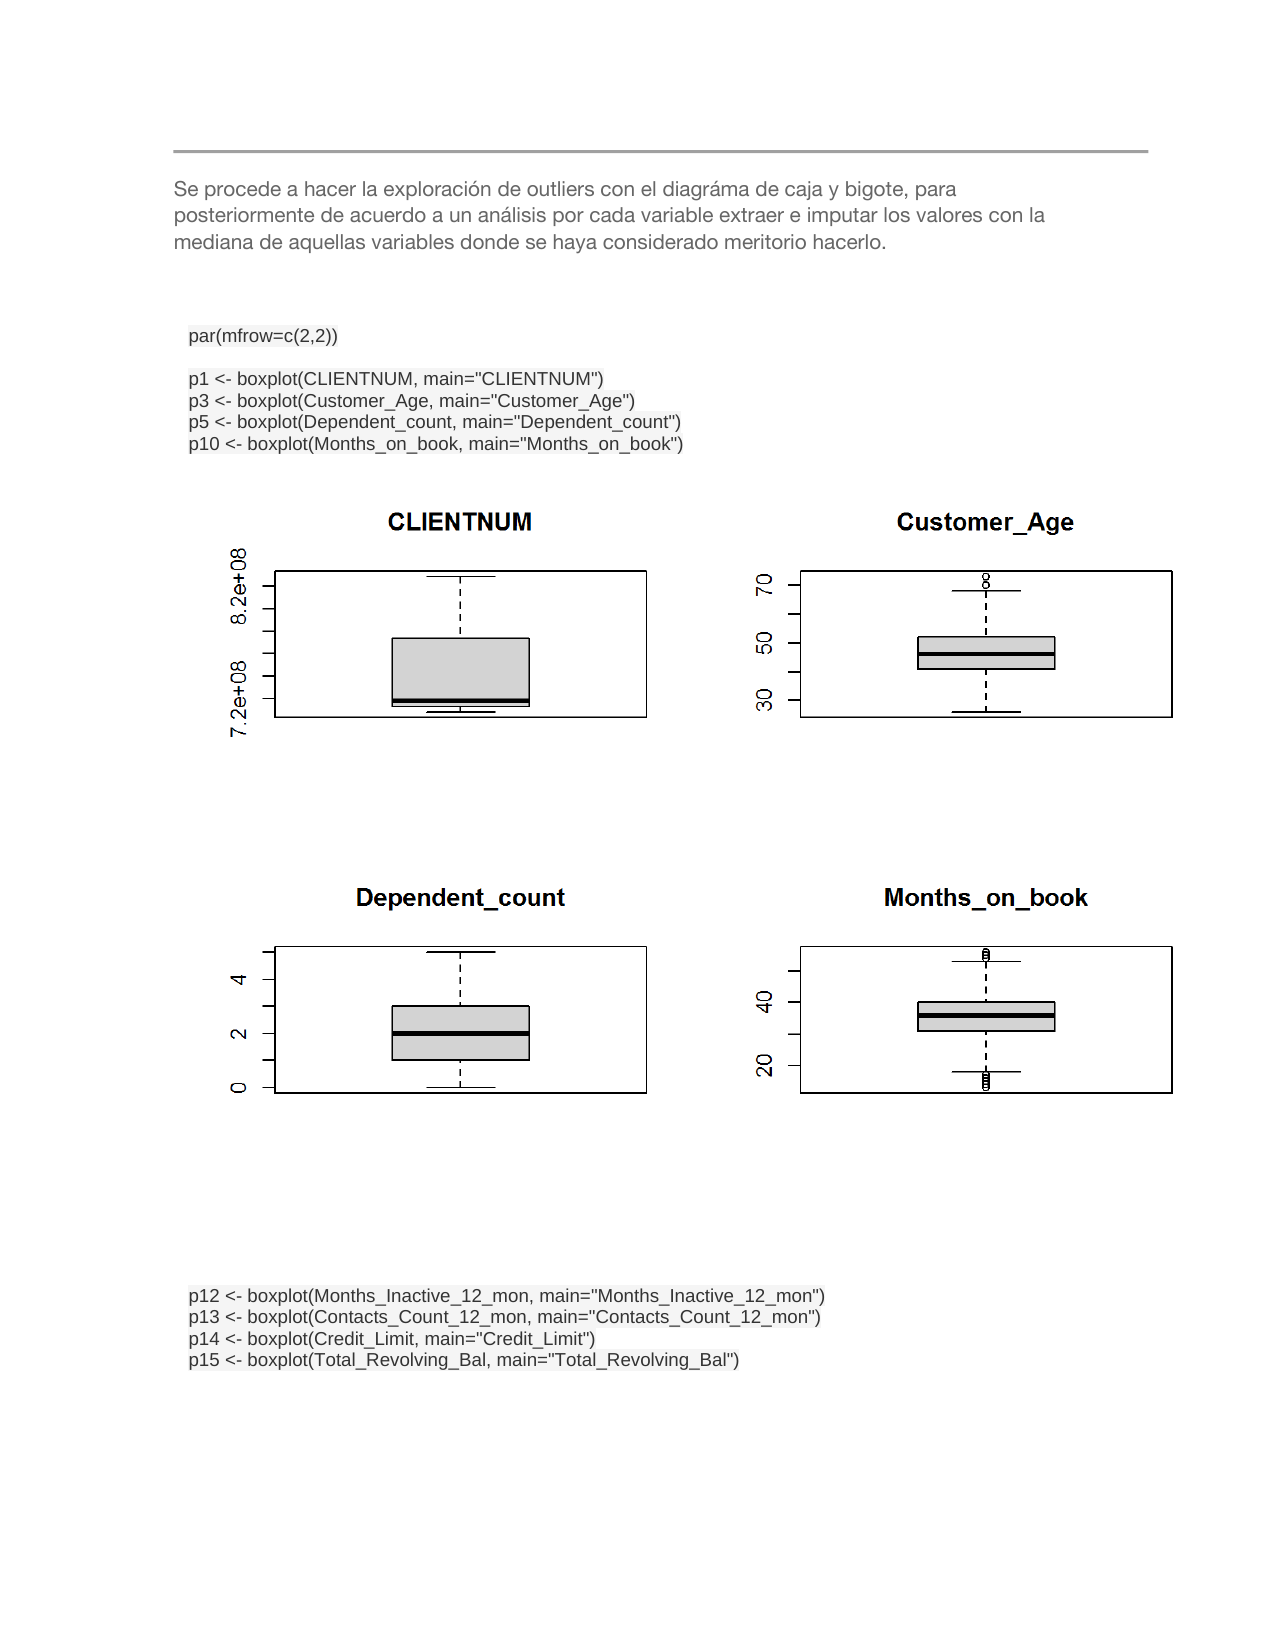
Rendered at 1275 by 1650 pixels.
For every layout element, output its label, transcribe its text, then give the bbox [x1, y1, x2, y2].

text p12 <- boxplot(Months_Inactive_12_mon, main="Months_Inactive_12_mon") p13 <- boxplot(Contacts_Count_12_mon, main="Contacts_Count_12_mon") p14 <- boxplot(Credit_Limit, main="Credit_Limit") p15 <- boxplot(Total_Revolving_Bal, main="Total_Revolving_Bal") [188, 1284, 1087, 1371]
text Se procede a hacer la exploración de outliers con el diagráma de caja y bigote, para posteriormente de acuerdo a un análisis por cada variable extraer e imputar los valores con la mediana de aquellas variables donde se haya considerado meritorio hacerlo. [173, 154, 1102, 255]
text par(mfrow=c(2,2)) p1 <- boxplot(CLIENTNUM, main="CLIENTNUM") p3 <- boxplot(Customer_Age, main="Customer_Age") p5 <- boxplot(Dependent_count, main="Dependent_count") p10 <- boxplot(Months_on_book, main="Months_on_book") [188, 325, 1087, 454]
picture [173, 469, 1224, 1220]
